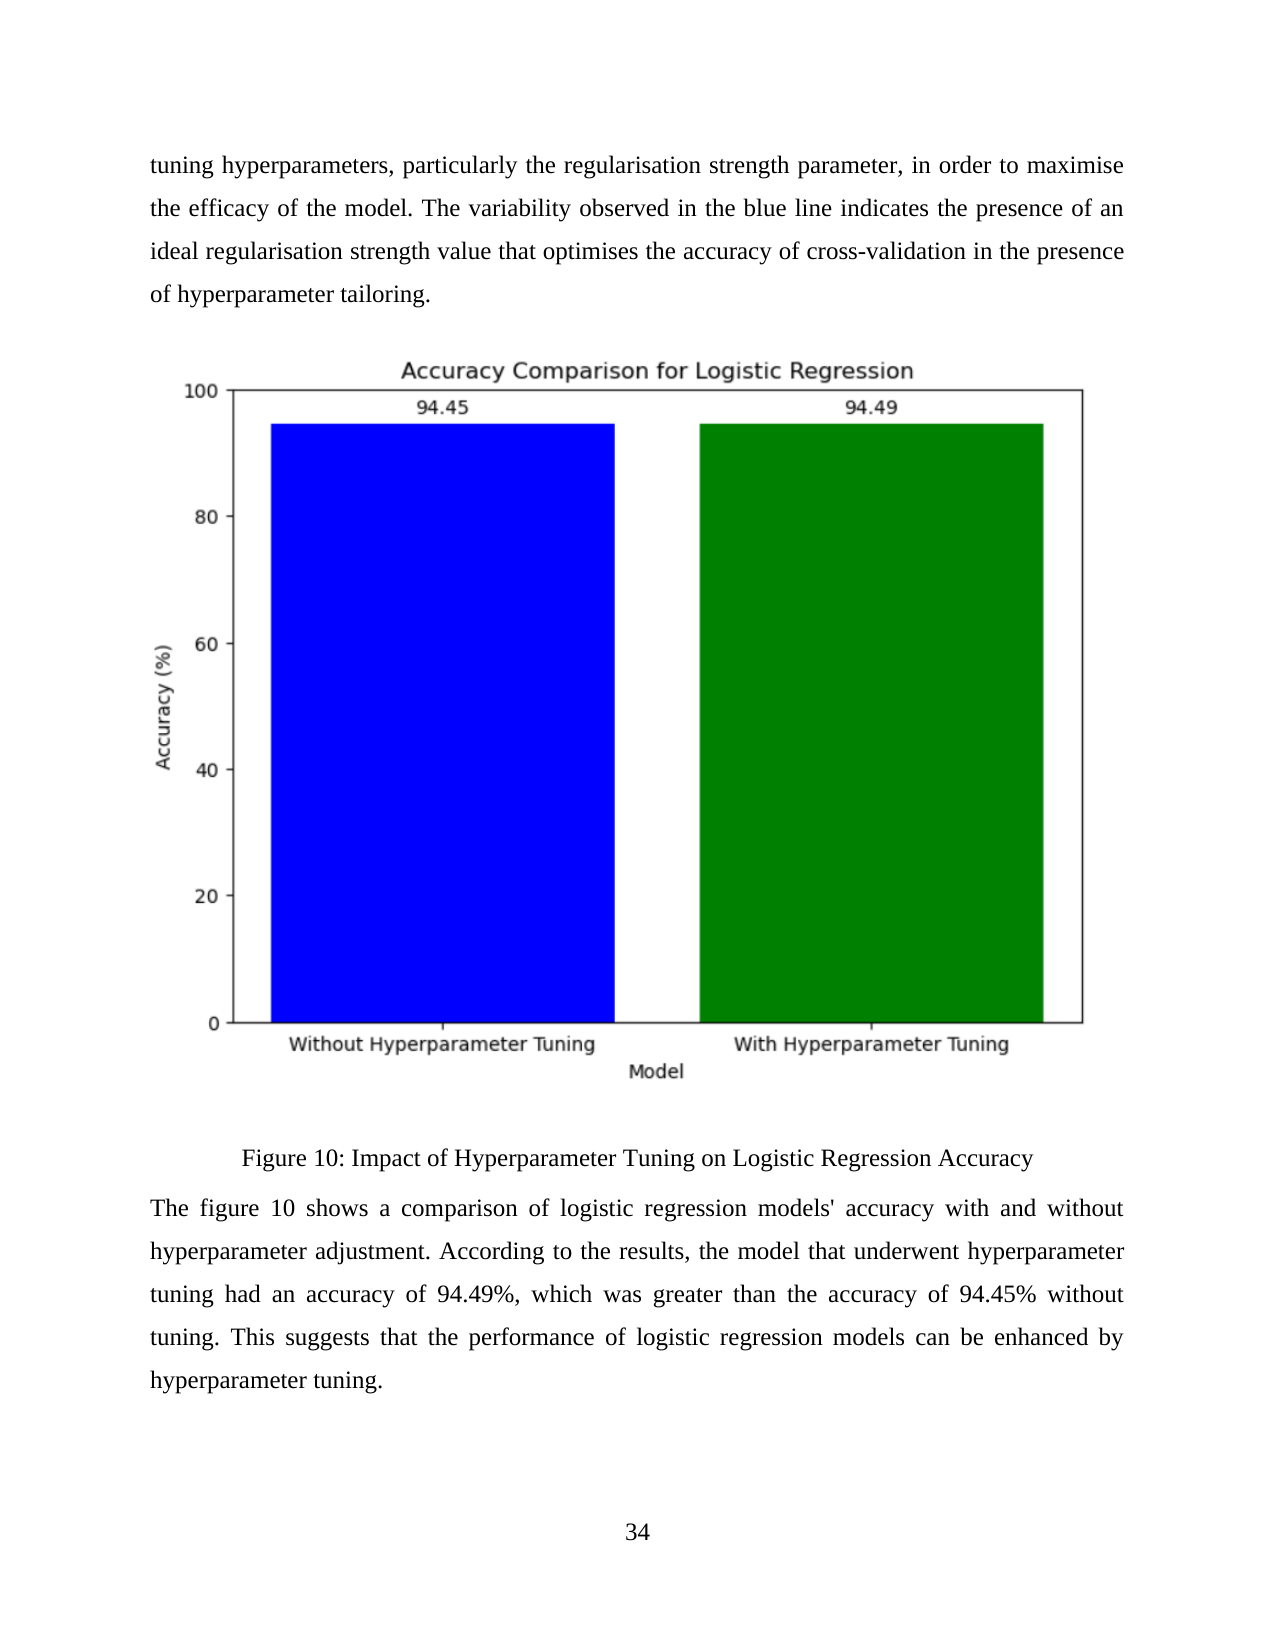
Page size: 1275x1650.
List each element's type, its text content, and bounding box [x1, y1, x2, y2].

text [150, 1193, 1125, 1394]
text Figure 10: Impact of Hyperparameter Tuning on Logistic Regression Accuracy [150, 1143, 1125, 1172]
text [150, 150, 1125, 308]
picture [150, 343, 1125, 1109]
